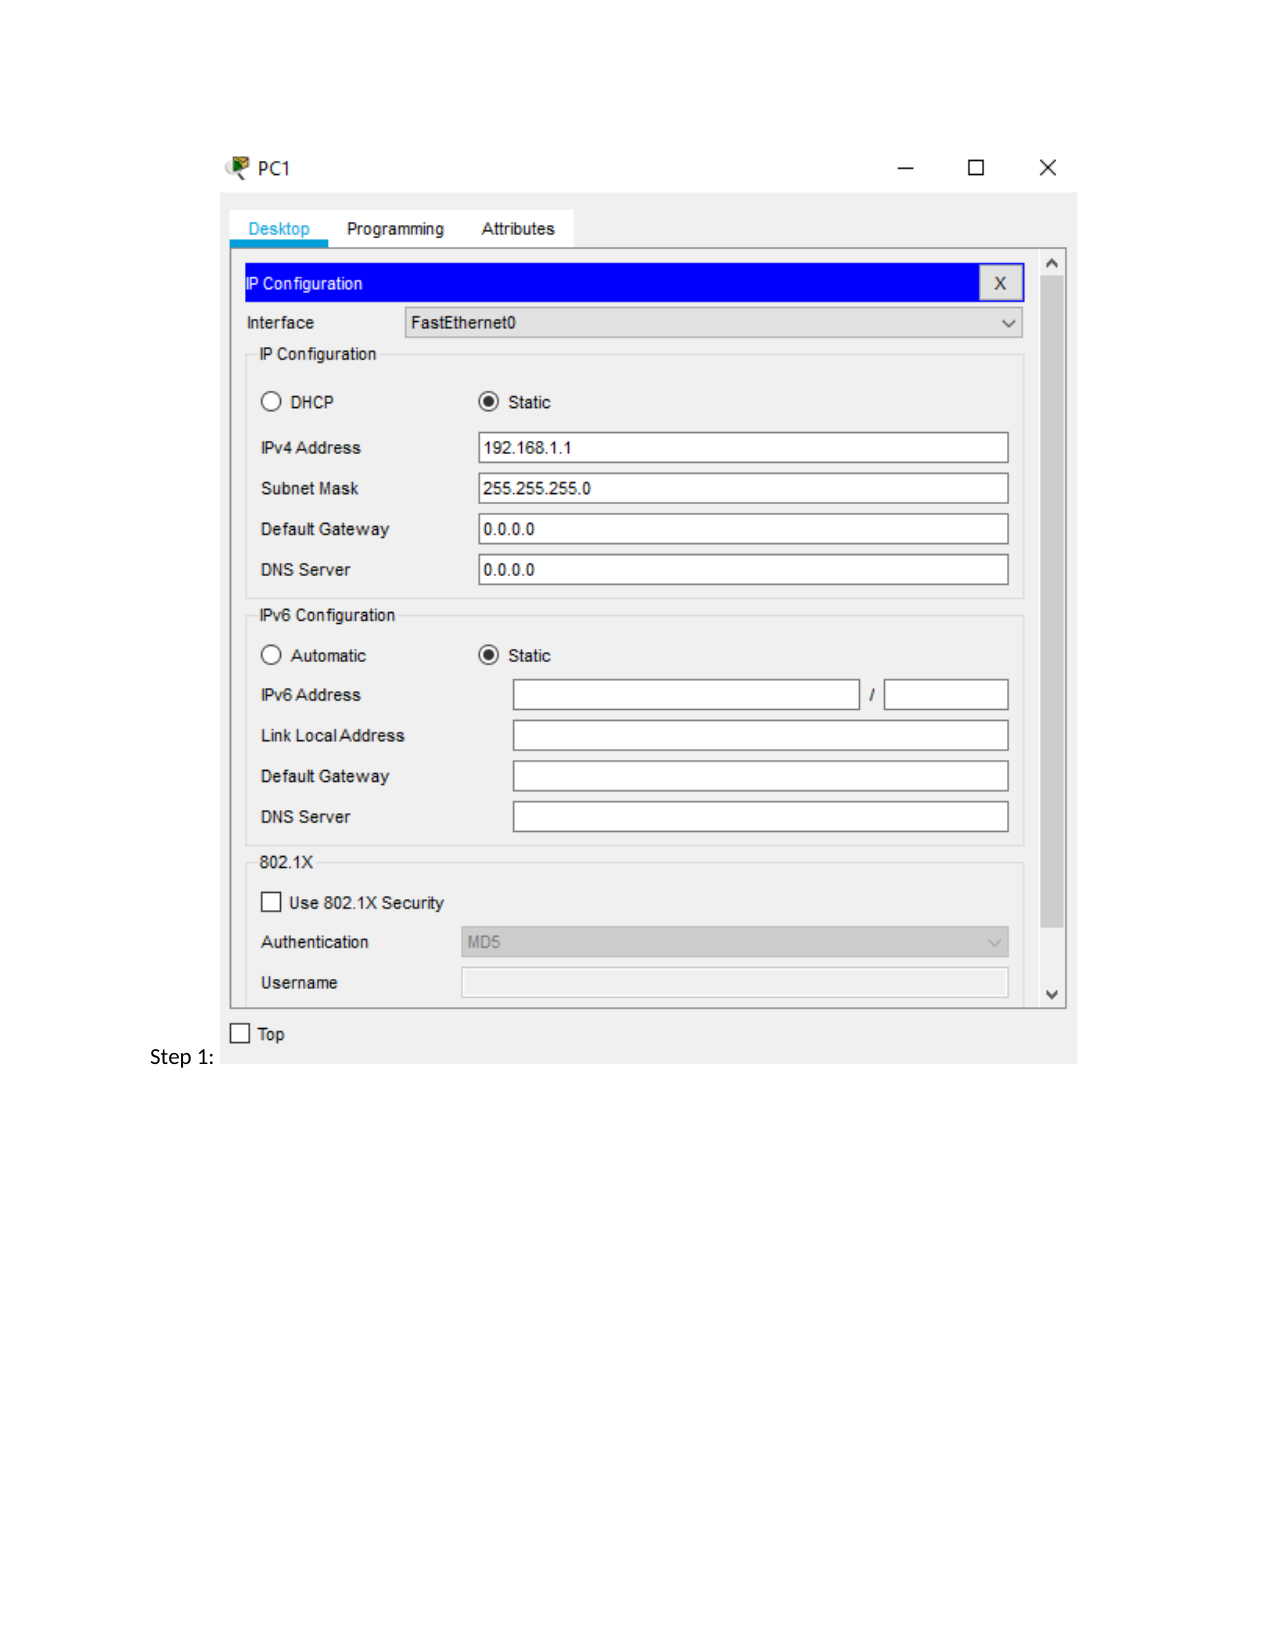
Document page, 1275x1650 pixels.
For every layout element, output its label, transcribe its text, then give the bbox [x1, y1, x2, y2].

picture [219, 150, 1078, 1064]
